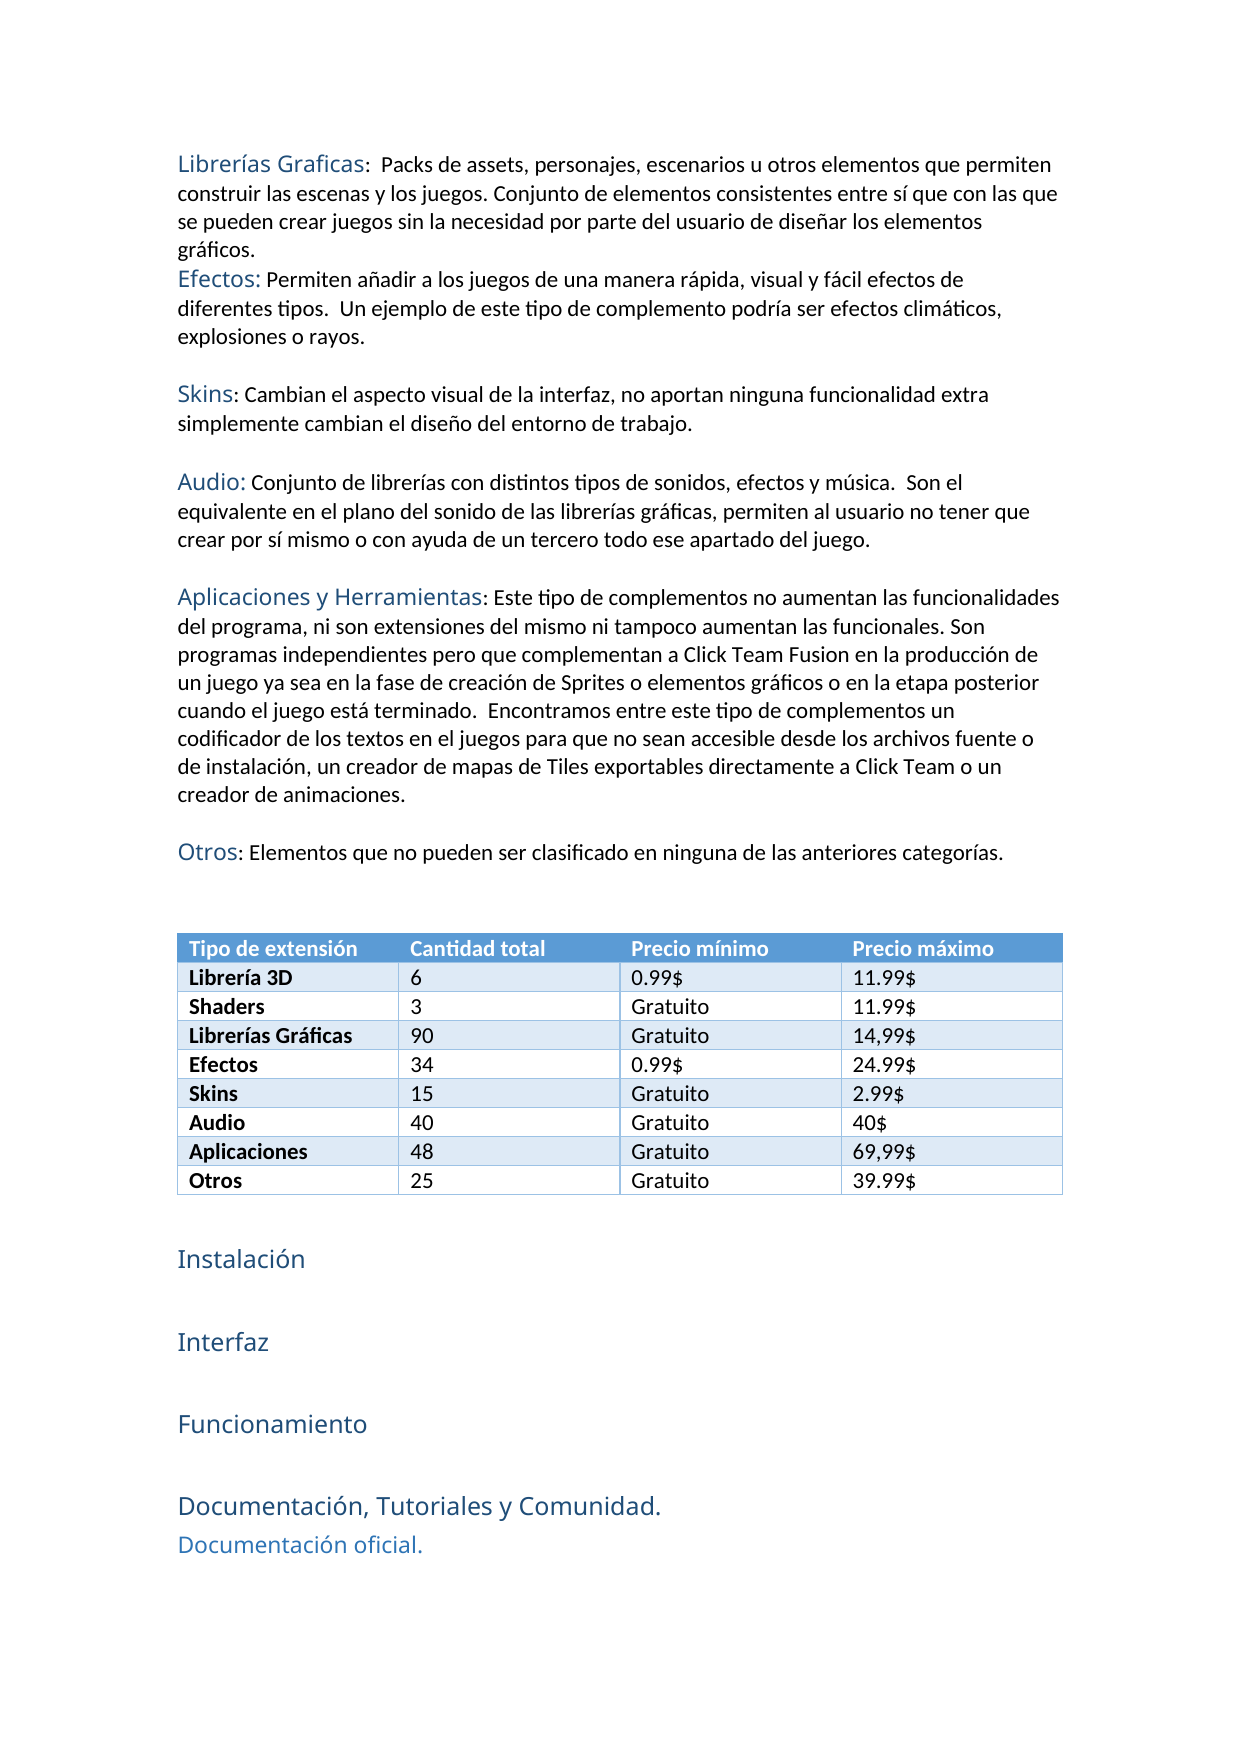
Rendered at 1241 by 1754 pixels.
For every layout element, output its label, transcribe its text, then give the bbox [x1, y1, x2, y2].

table_cell 24.99$ [842, 1050, 1062, 1078]
table_cell Skins [178, 1079, 398, 1107]
text Librerías Graficas: Packs de assets, personajes, escenarios u otros elementos que permiten construir las escenas y los juegos. Conjunto de elementos consistentes entre sí que con las que se pueden crear juegos sin la necesidad por parte del usuario de diseñar los elementos gráficos. [177, 148, 1063, 263]
table_cell 0.99$ [621, 1050, 841, 1078]
table_cell 3 [399, 992, 619, 1020]
table_header Tipo de extensión [178, 934, 398, 962]
subtitle Interfaz [177, 1324, 1063, 1358]
table_cell 11.99$ [842, 963, 1062, 991]
text Audio: Conjunto de librerías con distintos tipos de sonidos, efectos y música. Son el equivalente en el plano del sonido de las librerías gráficas, permiten al usuario no tener que crear por sí mismo o con ayuda de un tercero todo ese apartado del juego. [177, 466, 1063, 553]
table_cell Gratuito [621, 1021, 841, 1049]
text Aplicaciones y Herramientas: Este tipo de complementos no aumentan las funcionalidades del programa, ni son extensiones del mismo ni tampoco aumentan las funcionales. Son programas independientes pero que complementan a Click Team Fusion en la producción de un juego ya sea en la fase de creación de Sprites o elementos gráficos o en la etapa posterior cuando el juego está terminado. Encontramos entre este tipo de complementos un codificador de los textos en el juegos para que no sean accesible desde los archivos fuente o de instalación, un creador de mapas de Tiles exportables directamente a Click Team o un creador de animaciones. [177, 581, 1063, 808]
table_cell 40$ [842, 1108, 1062, 1136]
table_cell 11.99$ [842, 992, 1062, 1020]
table_cell 69,99$ [842, 1137, 1062, 1165]
table_cell 25 [399, 1166, 619, 1194]
table_header Precio máximo [842, 934, 1062, 962]
table_cell Shaders [178, 992, 398, 1020]
table_cell 6 [399, 963, 619, 991]
table_cell 39.99$ [842, 1166, 1062, 1194]
table_cell 0.99$ [621, 963, 841, 991]
table_header Cantidad total [399, 934, 619, 962]
subtitle Documentación oficial. [177, 1529, 1063, 1560]
table_cell 14,99$ [842, 1021, 1062, 1049]
table_cell Gratuito [621, 992, 841, 1020]
text Skins: Cambian el aspecto visual de la interfaz, no aportan ninguna funcionalidad extra simplemente cambian el diseño del entorno de trabajo. [177, 378, 1063, 437]
table_cell 90 [399, 1021, 619, 1049]
subtitle Instalación [177, 1242, 1063, 1276]
table_cell Gratuito [621, 1108, 841, 1136]
text Otros: Elementos que no pueden ser clasificado en ninguna de las anteriores categorías. [177, 836, 1063, 867]
table_cell 34 [399, 1050, 619, 1078]
table_cell Aplicaciones [178, 1137, 398, 1165]
table_cell Audio [178, 1108, 398, 1136]
table_cell 2.99$ [842, 1079, 1062, 1107]
table_cell Gratuito [621, 1137, 841, 1165]
table_cell Librería 3D [178, 963, 398, 991]
table_cell 48 [399, 1137, 619, 1165]
table_cell 40 [399, 1108, 619, 1136]
table_cell Efectos [178, 1050, 398, 1078]
table_cell Otros [178, 1166, 398, 1194]
table_cell Gratuito [621, 1166, 841, 1194]
table_cell Gratuito [621, 1079, 841, 1107]
table_header Precio mínimo [621, 934, 841, 962]
subtitle Documentación, Tutoriales y Comunidad. [177, 1489, 1063, 1523]
text Efectos: Permiten añadir a los juegos de una manera rápida, visual y fácil efectos de diferentes tipos. Un ejemplo de este tipo de complemento podría ser efectos climáticos, explosiones o rayos. [177, 263, 1063, 350]
table_cell 15 [399, 1079, 619, 1107]
subtitle Funcionamiento [177, 1407, 1063, 1441]
table_cell Librerías Gráficas [178, 1021, 398, 1049]
